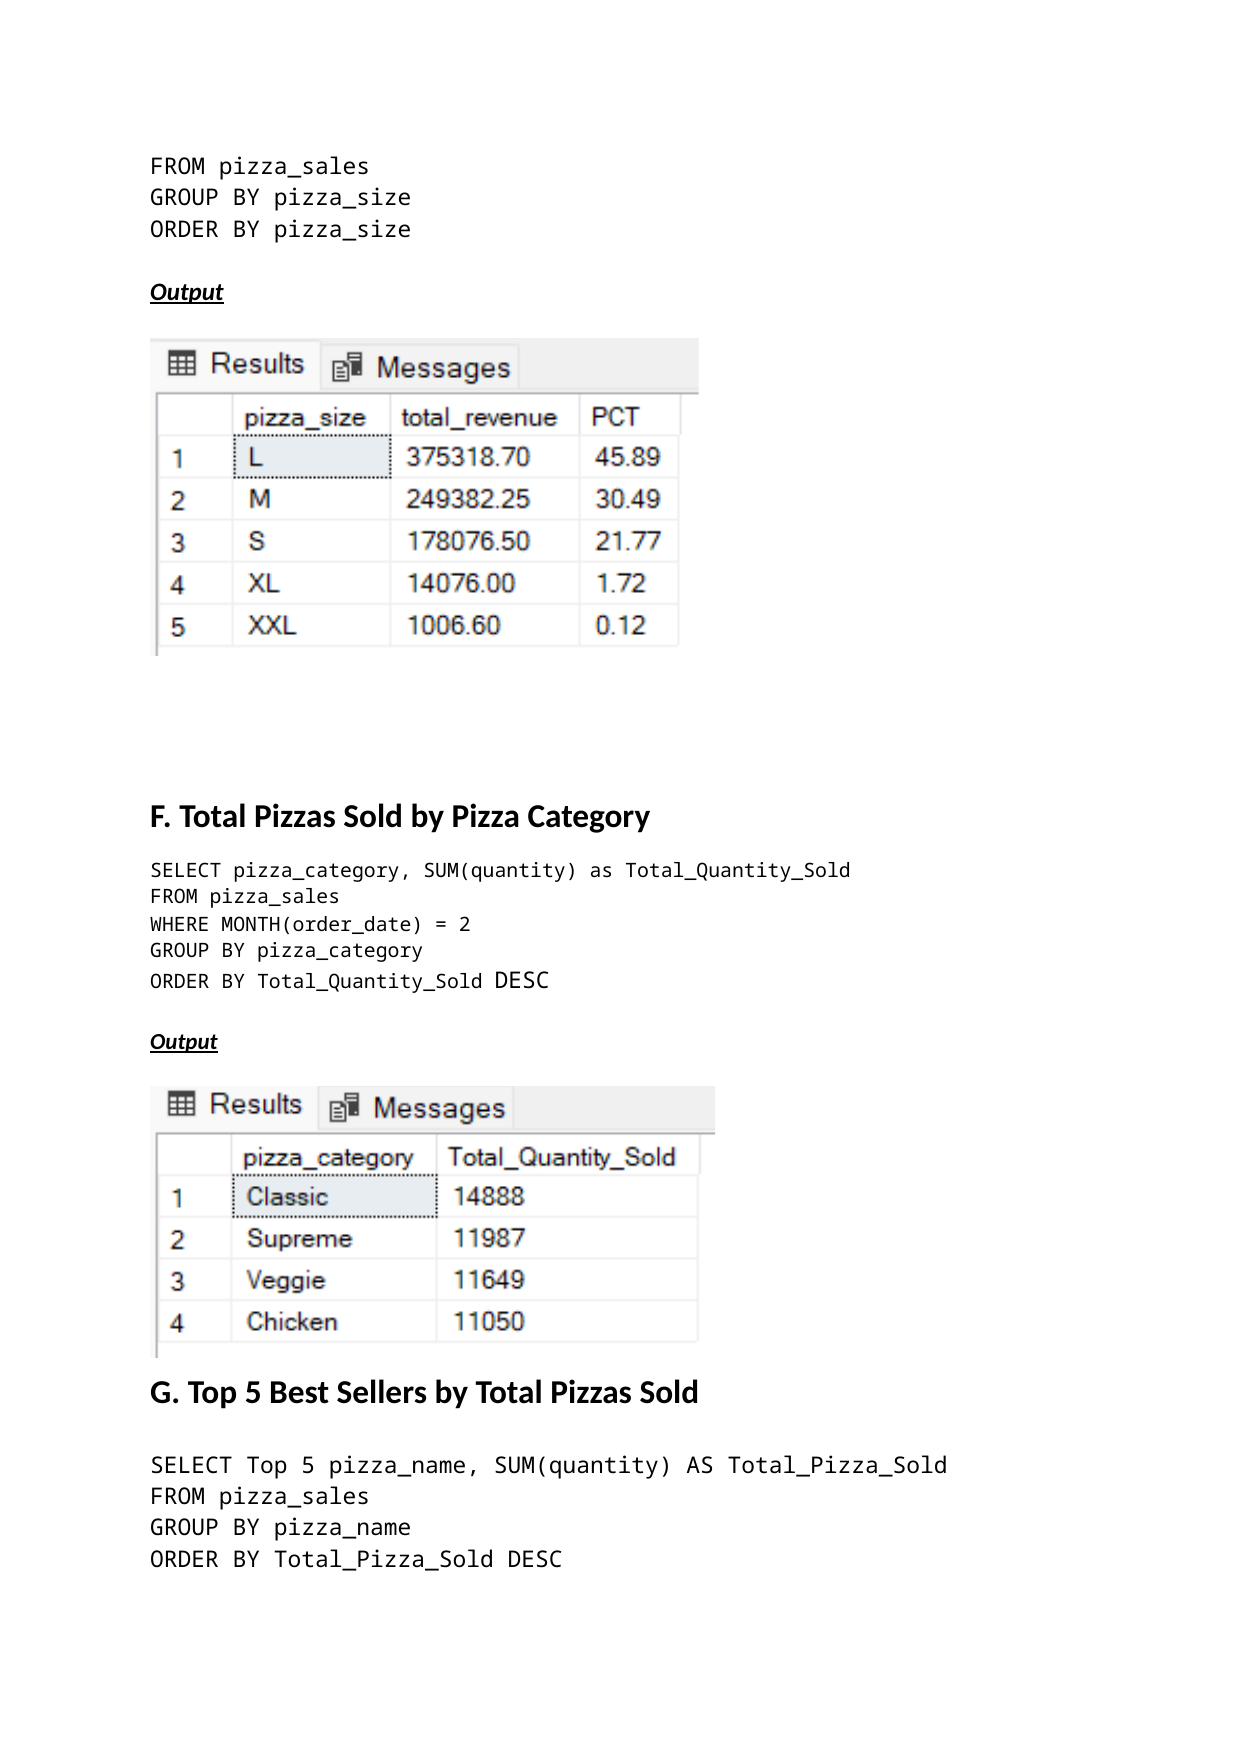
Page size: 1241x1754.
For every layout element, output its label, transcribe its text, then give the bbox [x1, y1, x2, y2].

text WHERE MONTH(order_date) = 2 [150, 910, 1090, 937]
text SELECT pizza_category, SUM(quantity) as Total_Quantity_Sold [150, 856, 1090, 883]
text GROUP BY pizza_name [150, 1511, 1090, 1543]
text GROUP BY pizza_category [150, 937, 1090, 964]
text ORDER BY Total_Quantity_Sold DESC [150, 964, 1090, 995]
text Output [150, 276, 1090, 307]
text G. Top 5 Best Sellers by Total Pizzas Sold [150, 1371, 1090, 1412]
text SELECT Top 5 pizza_name, SUM(quantity) AS Total_Pizza_Sold [150, 1449, 1090, 1480]
picture [150, 338, 699, 656]
text FROM pizza_sales [150, 883, 1090, 910]
text Output [150, 1027, 1090, 1055]
text FROM pizza_sales [150, 1480, 1090, 1511]
text GROUP BY pizza_size [150, 181, 1090, 212]
text F. Total Pizzas Sold by Pizza Category [150, 795, 1090, 836]
text ORDER BY pizza_size [150, 212, 1090, 244]
text ORDER BY Total_Pizza_Sold DESC [150, 1543, 1090, 1574]
picture [150, 1086, 716, 1358]
text FROM pizza_sales [150, 150, 1090, 181]
